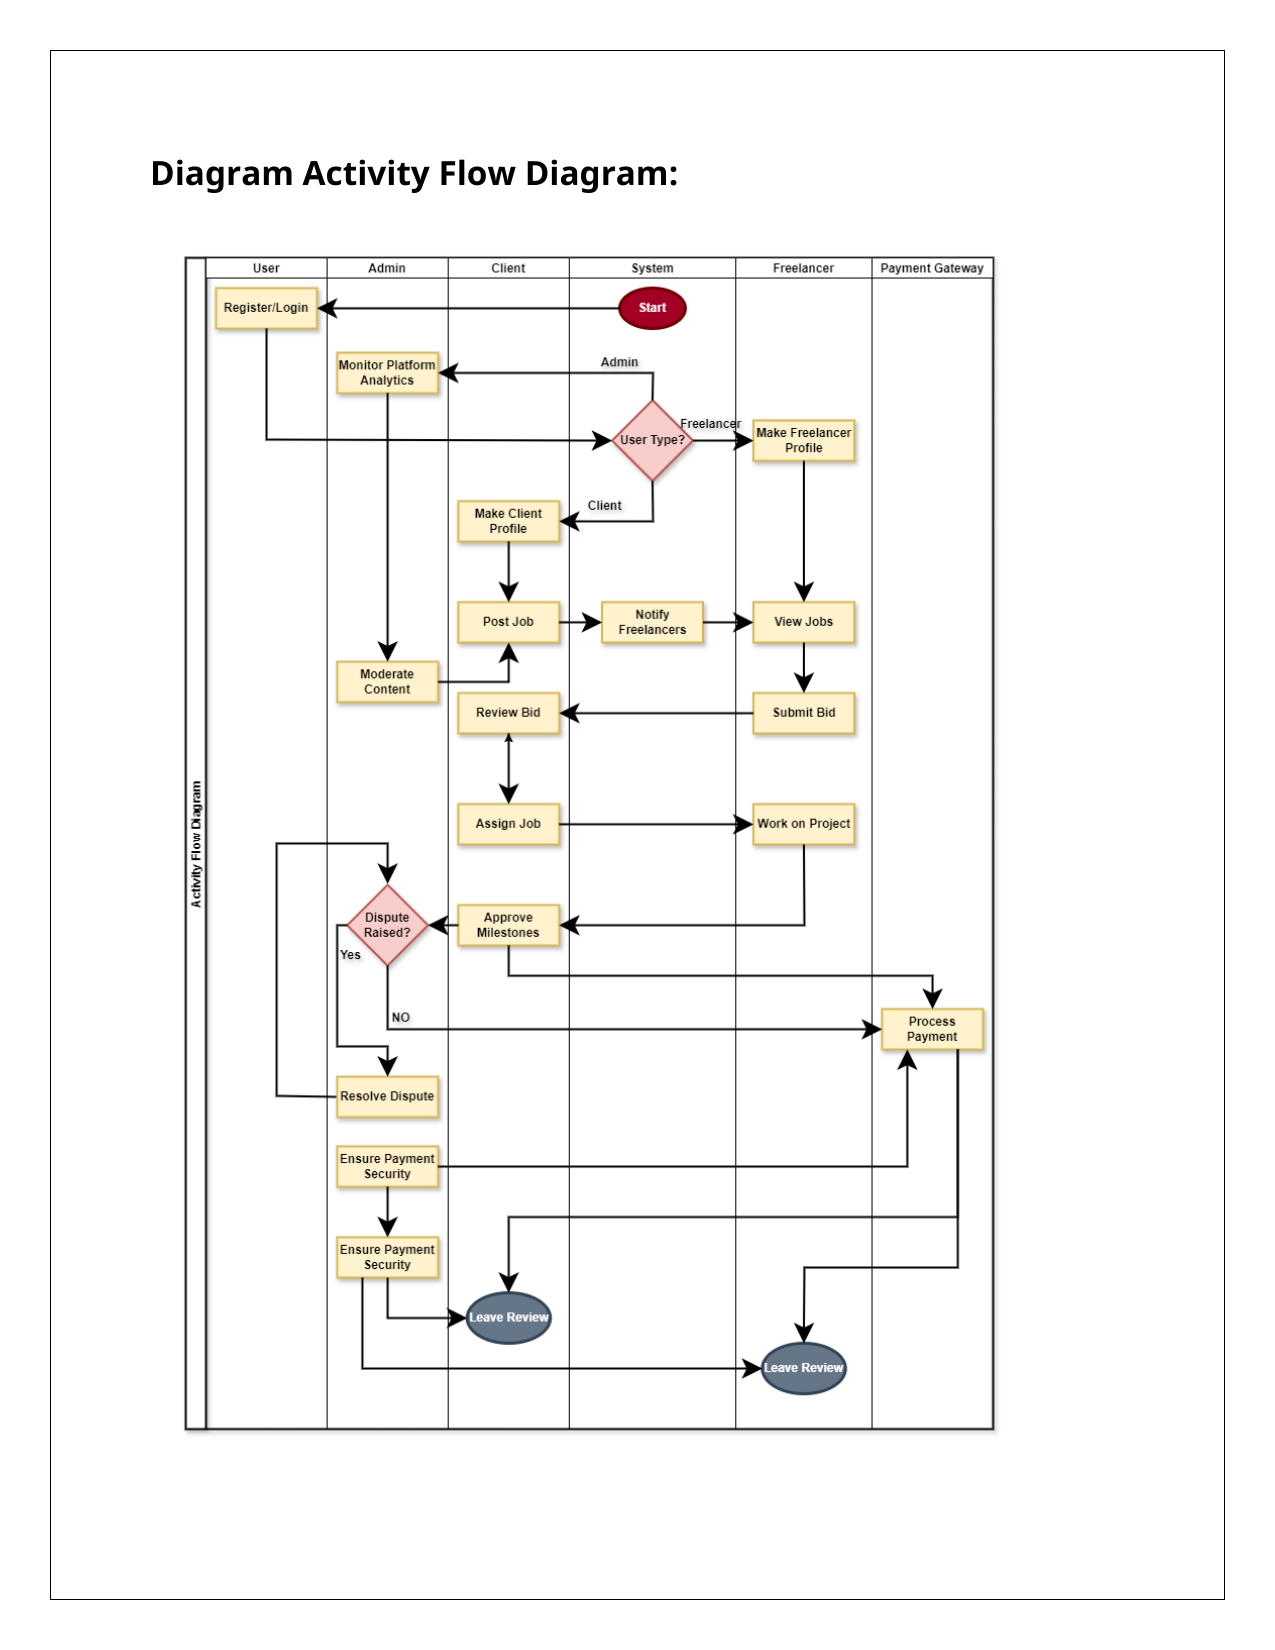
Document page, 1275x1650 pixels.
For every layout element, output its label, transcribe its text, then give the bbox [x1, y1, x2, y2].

text Diagram Activity Flow Diagram: [150, 150, 1125, 195]
picture [150, 223, 1035, 1471]
